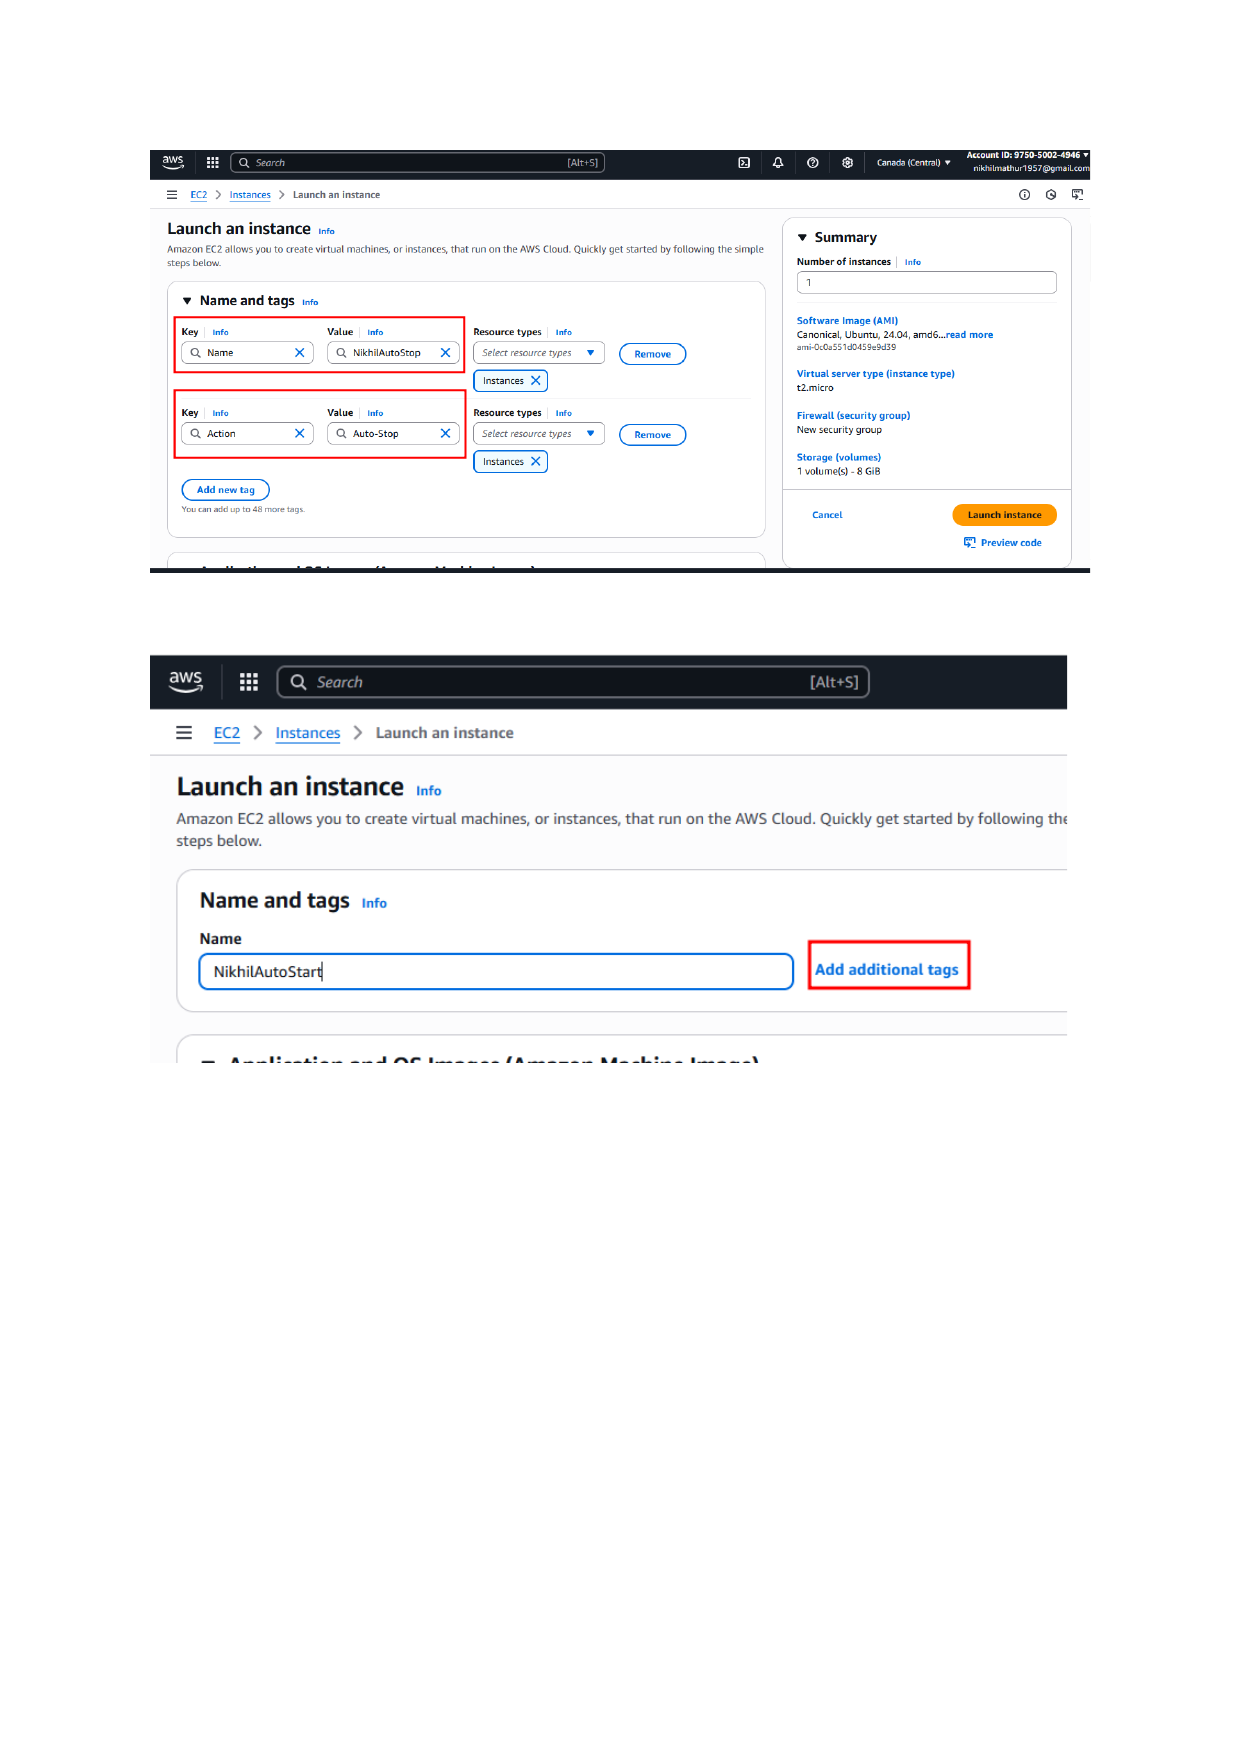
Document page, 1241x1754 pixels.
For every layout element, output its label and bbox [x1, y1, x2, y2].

picture [150, 150, 1091, 573]
picture [150, 650, 1068, 1063]
